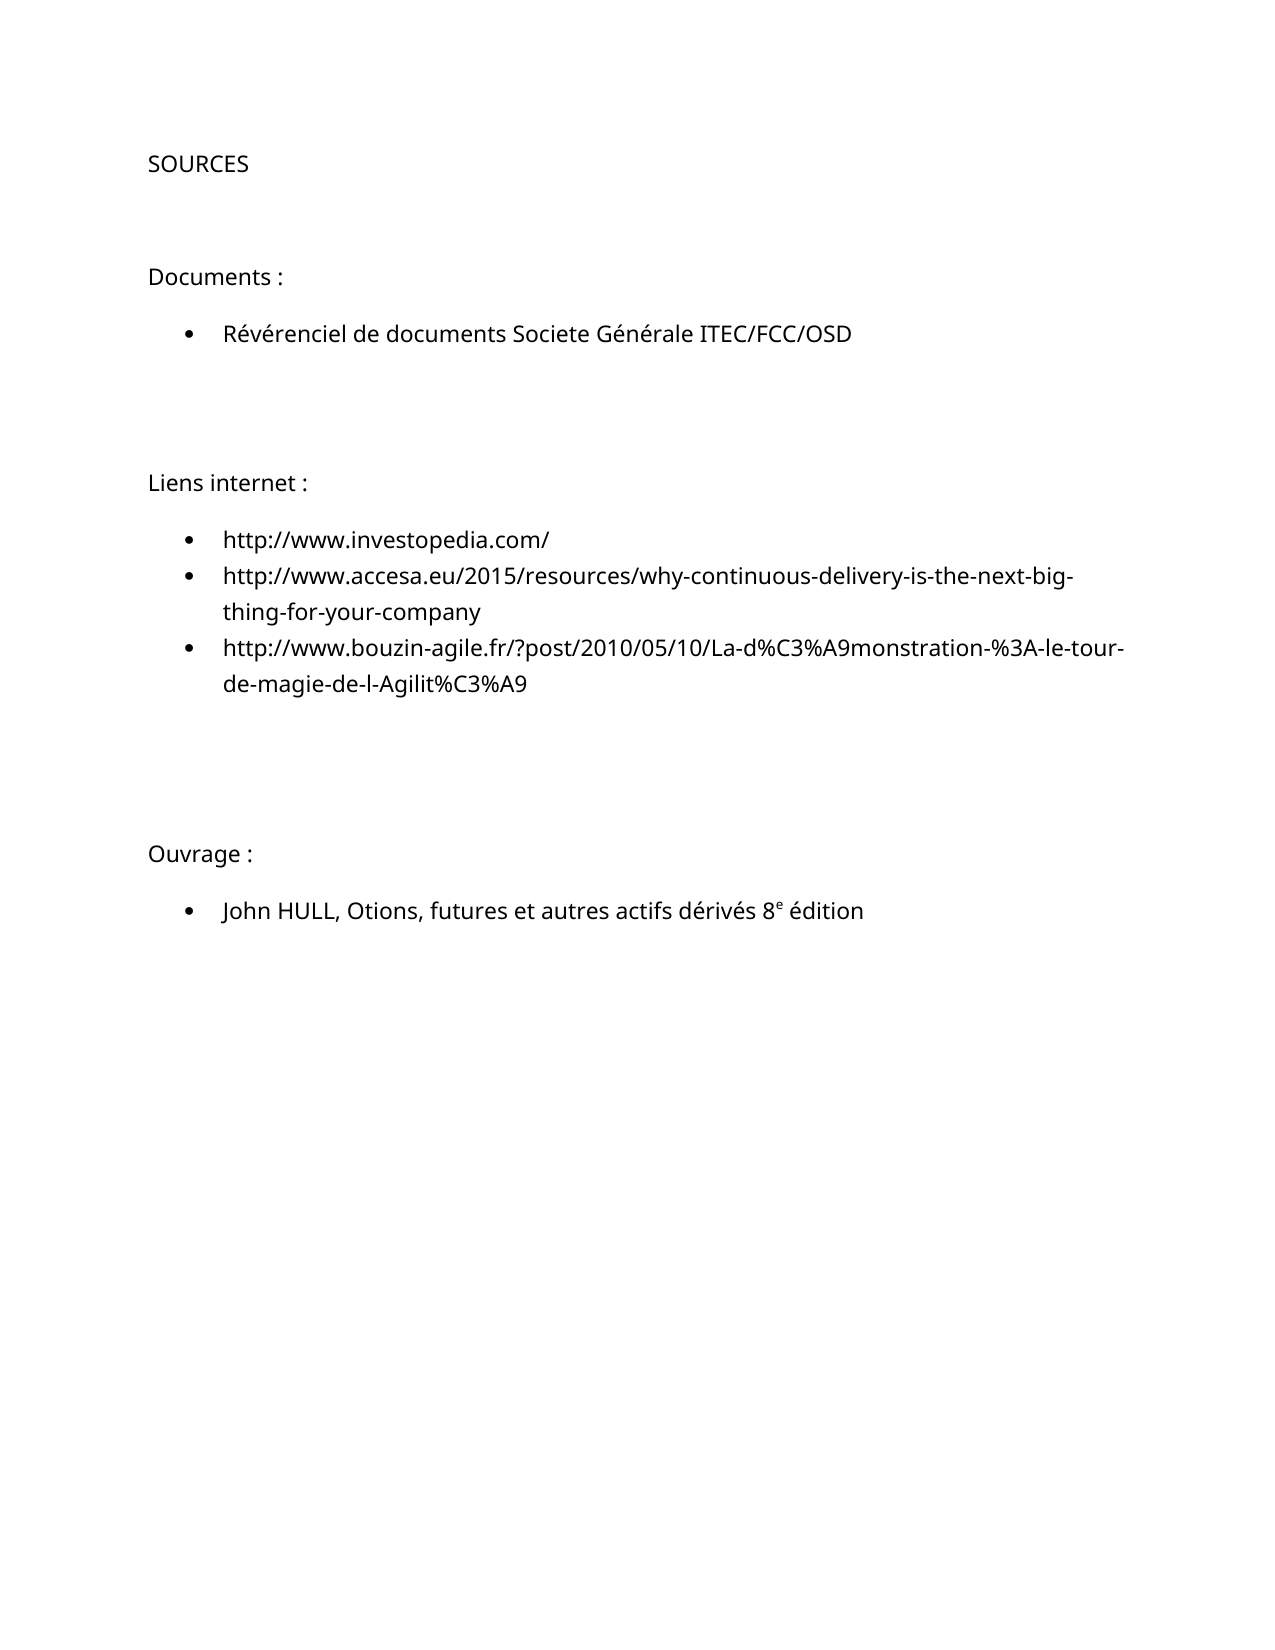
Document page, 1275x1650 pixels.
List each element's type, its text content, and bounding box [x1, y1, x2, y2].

list http://www.accesa.eu/2015/resources/why-continuous-delivery-is-the-next-big-thing-for-your-company [185, 560, 1127, 627]
list Révérenciel de documents Societe Générale ITEC/FCC/OSD [185, 318, 1127, 349]
list http://www.bouzin-agile.fr/?post/2010/05/10/La-d%C3%A9monstration-%3A-le-tour-de-magie-de-l-Agilit%C3%A9 [185, 632, 1127, 699]
list John HULL, Otions, futures et autres actifs dérivés 8e édition [185, 895, 1127, 926]
text Liens internet : [148, 467, 1127, 499]
text SOURCES [148, 148, 1127, 179]
text Documents : [148, 261, 1127, 292]
text Ouvrage : [148, 838, 1127, 869]
list http://www.investopedia.com/ [185, 524, 1127, 555]
